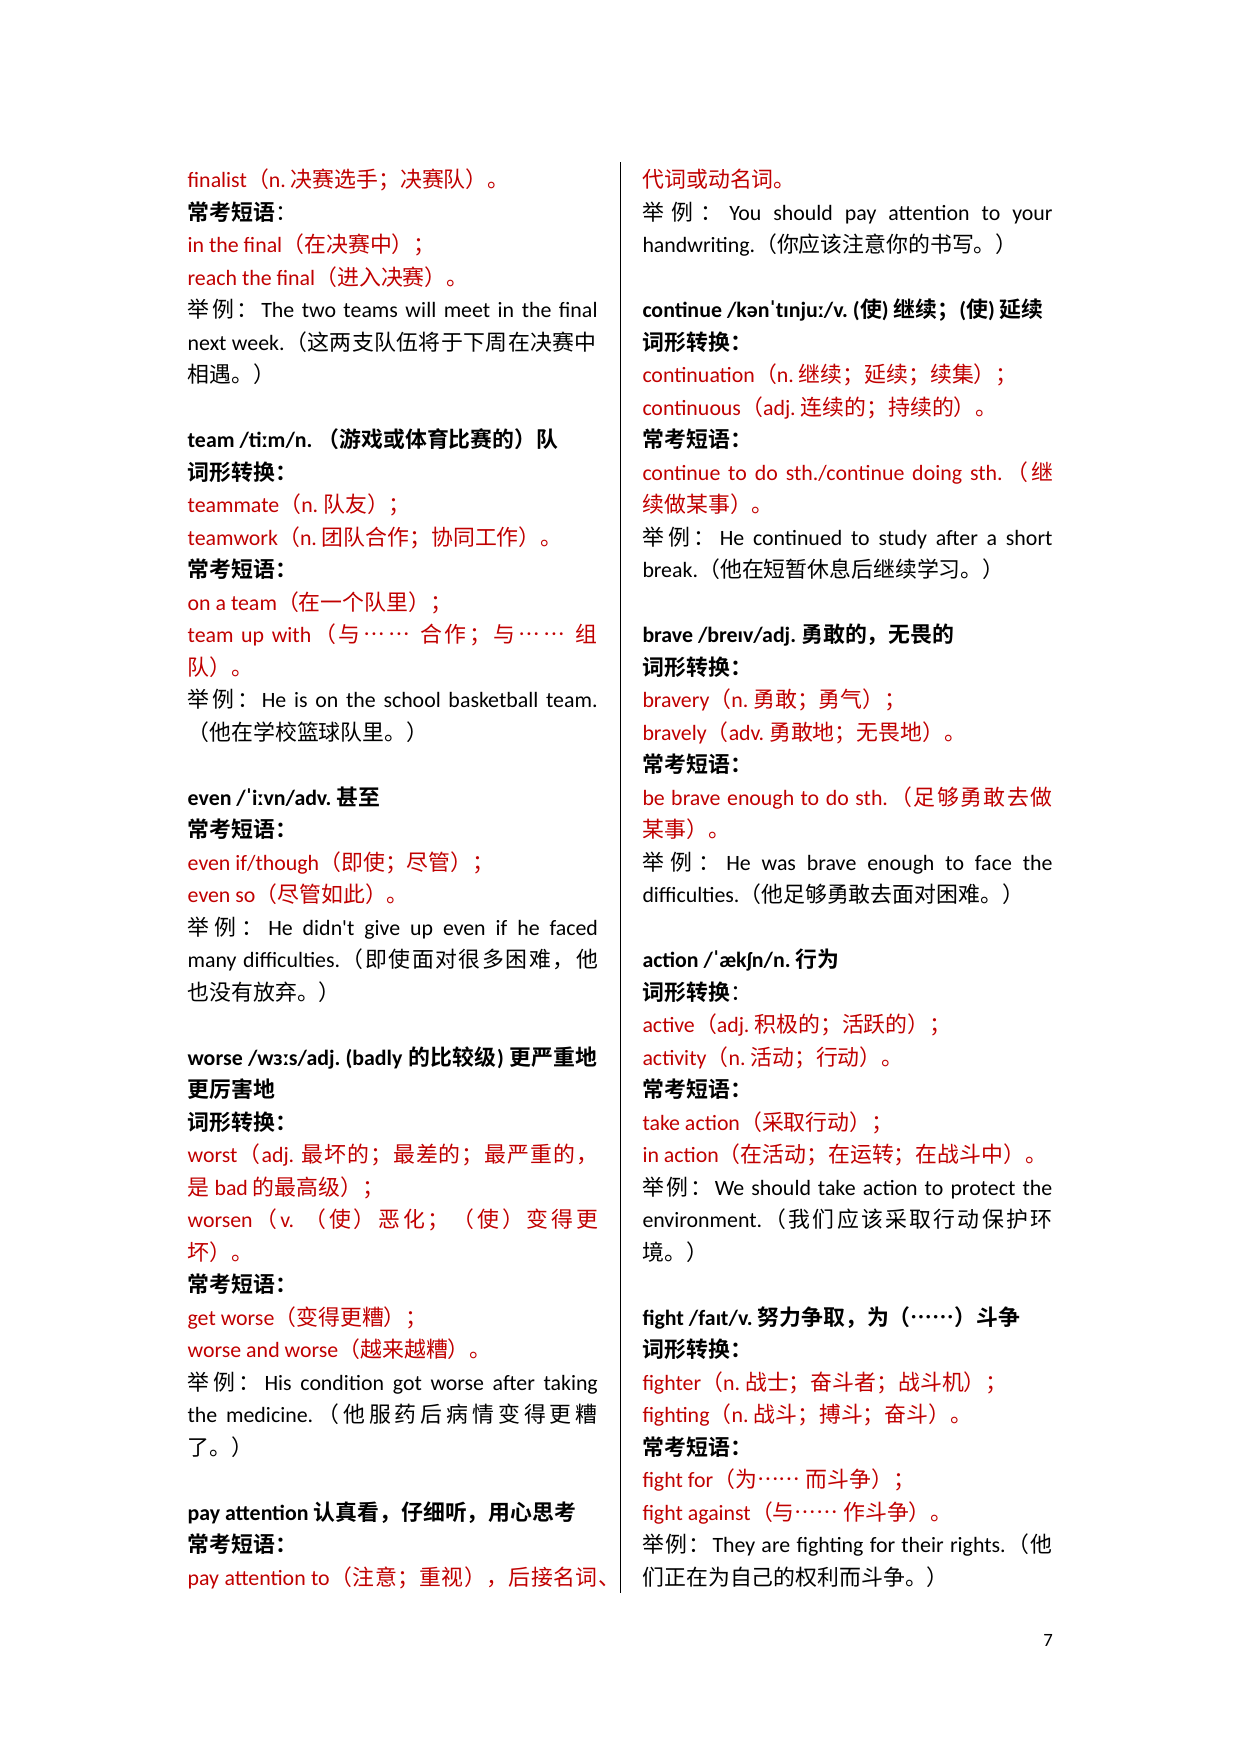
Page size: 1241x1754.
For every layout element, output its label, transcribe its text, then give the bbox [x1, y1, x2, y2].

text teammate（n. 队友）； [187, 487, 598, 519]
text 常考短语： [642, 1429, 1053, 1462]
text worse /wɜːs/adj. (badly 的比较级) 更严重地；更厉害地 [187, 1039, 598, 1104]
text 常考短语： [187, 812, 598, 844]
text fight for（为…… 而斗争）； [642, 1462, 1053, 1494]
text continuation（n. 继续；延续；续集）； [642, 357, 1053, 389]
text 常考短语： [642, 747, 1053, 779]
text 举例：He didn't give up even if he faced many difficulties.（即使面对很多困难，他也没有放弃。） [187, 909, 598, 1007]
text 词形转换： [187, 1104, 598, 1137]
text 举例：They are fighting for their rights.（他们正在为自己的权利而斗争。） [642, 1527, 1053, 1592]
text 常考短语： [187, 1527, 598, 1559]
text action /ˈækʃn/n. 行为 [642, 942, 1053, 974]
text pay attention to（注意；重视），后接名词、代词或动名词。 [187, 1559, 598, 1592]
text 常考短语： [187, 552, 598, 584]
text pay attention to（注意；重视），后接名词、代词或动名词。 [642, 162, 1053, 194]
text even so（尽管如此）。 [187, 877, 598, 909]
text 词形转换： [642, 324, 1053, 357]
text 常考短语： [187, 194, 598, 227]
text continue to do sth./continue doing sth.（继续做某事）。 [642, 454, 1053, 519]
text take action（采取行动）； [642, 1104, 1053, 1137]
text 举例：We should take action to protect the environment.（我们应该采取行动保护环境。） [642, 1169, 1053, 1267]
text finalist（n. 决赛选手；决赛队）。 [187, 162, 598, 194]
text 常考短语： [642, 422, 1053, 454]
text reach the final（进入决赛）。 [187, 259, 598, 292]
text get worse（变得更糟）； [187, 1299, 598, 1332]
text worse and worse（越来越糟）。 [187, 1332, 598, 1364]
text on a team（在一个队里）； [187, 584, 598, 617]
text even if/though（即使；尽管）； [187, 844, 598, 877]
text 举例：He continued to study after a short break.（他在短暂休息后继续学习。） [642, 519, 1053, 584]
text in action（在活动；在运转；在战斗中）。 [642, 1137, 1053, 1169]
text fighter（n. 战士；奋斗者；战斗机）； [642, 1364, 1053, 1397]
text worsen（v. （使）恶化；（使）变得更坏）。 [187, 1202, 598, 1267]
text 举例：He was brave enough to face the difficulties.（他足够勇敢去面对困难。） [642, 844, 1053, 909]
text brave /breɪv/adj. 勇敢的，无畏的 [642, 617, 1053, 649]
text bravely（adv. 勇敢地；无畏地）。 [642, 714, 1053, 747]
text 常考短语： [642, 1072, 1053, 1104]
text fighting（n. 战斗；搏斗；奋斗）。 [642, 1397, 1053, 1429]
text team up with（与…… 合作；与…… 组队）。 [187, 617, 598, 682]
text continuous（adj. 连续的；持续的）。 [642, 389, 1053, 422]
text 举例：He is on the school basketball team.（他在学校篮球队里。） [187, 682, 598, 747]
text activity（n. 活动；行动）。 [642, 1039, 1053, 1072]
text 举例：You should pay attention to your handwriting.（你应该注意你的书写。） [642, 194, 1053, 259]
text in the final（在决赛中）； [187, 227, 598, 259]
text active（adj. 积极的；活跃的）； [642, 1007, 1053, 1039]
text team /tiːm/n. （游戏或体育比赛的）队 [187, 422, 598, 454]
text continue /kənˈtɪnjuː/v. (使) 继续；(使) 延续 [642, 292, 1053, 324]
text even /ˈiːvn/adv. 甚至 [187, 779, 598, 812]
text 常考短语： [187, 1267, 598, 1299]
text 词形转换： [187, 454, 598, 487]
text teamwork（n. 团队合作；协同工作）。 [187, 519, 598, 552]
text 词形转换： [642, 1332, 1053, 1364]
text worst（adj. 最坏的；最差的；最严重的，是 bad 的最高级）； [187, 1137, 598, 1202]
text 举例：The two teams will meet in the final next week.（这两支队伍将于下周在决赛中相遇。） [187, 292, 598, 389]
text be brave enough to do sth.（足够勇敢去做某事）。 [642, 779, 1053, 844]
text 举例：His condition got worse after taking the medicine.（他服药后病情变得更糟了。） [187, 1364, 598, 1462]
text fight against（与…… 作斗争）。 [642, 1494, 1053, 1527]
text 词形转换： [642, 974, 1053, 1007]
text bravery（n. 勇敢；勇气）； [642, 682, 1053, 714]
text 词形转换： [642, 649, 1053, 682]
text fight /faɪt/v. 努力争取，为（……）斗争 [642, 1299, 1053, 1332]
text pay attention 认真看，仔细听，用心思考 [187, 1494, 598, 1527]
